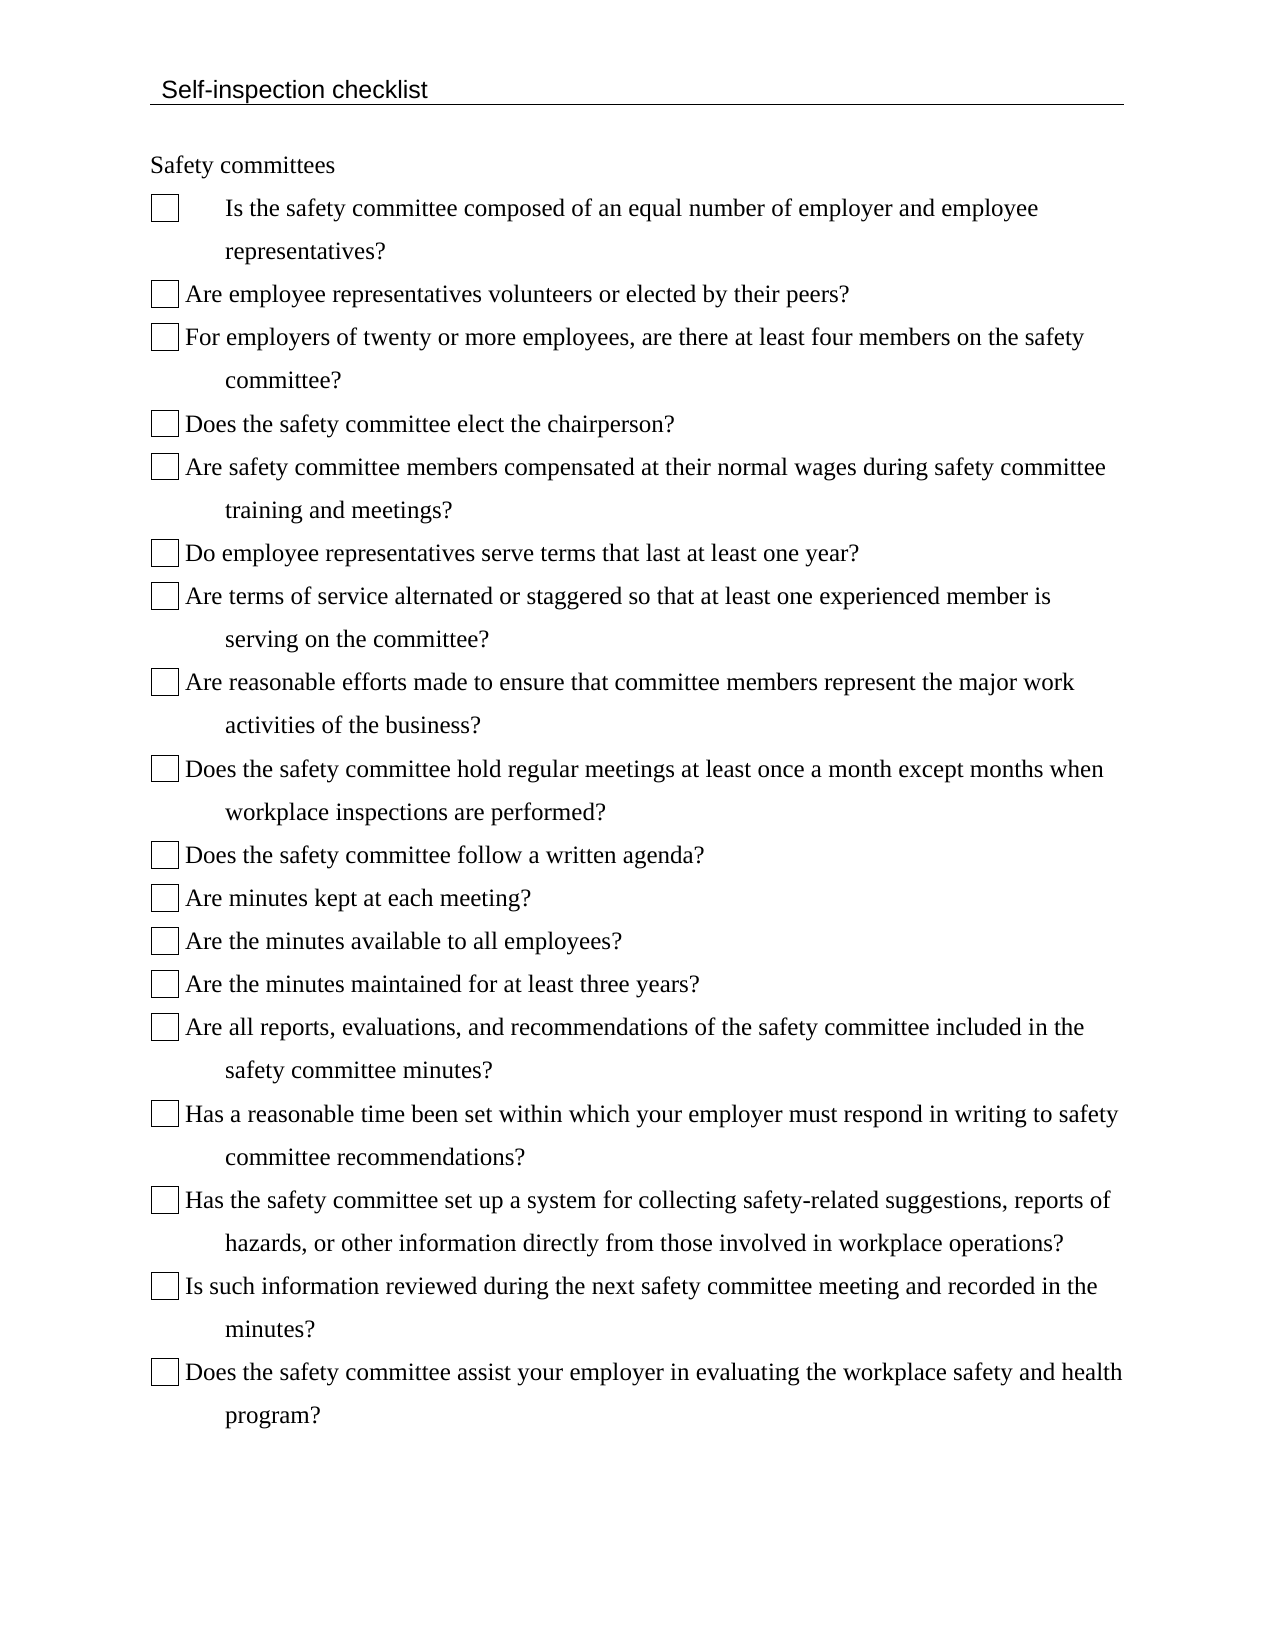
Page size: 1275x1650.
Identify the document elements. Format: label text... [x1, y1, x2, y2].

text For employers of twenty or more employees, are there at least four members on the safety committee? [150, 322, 1125, 394]
text Has the safety committee set up a system for collecting safety-related suggestions, reports of hazards, or other information directly from those involved in workplace operations? [150, 1185, 1125, 1257]
text Are safety committee members compensated at their normal wages during safety committee training and meetings? [150, 452, 1125, 524]
text Are all reports, evaluations, and recommendations of the safety committee included in the safety committee minutes? [150, 1012, 1125, 1084]
text Are minutes kept at each meeting? [150, 883, 1125, 912]
text Does the safety committee elect the chairperson? [150, 409, 1125, 437]
text Are the minutes maintained for at least three years? [150, 969, 1125, 998]
text Does the safety committee hold regular meetings at least once a month except months when workplace inspections are performed? [150, 754, 1125, 826]
text Are the minutes available to all employees? [150, 926, 1125, 955]
text Are terms of service alternated or staggered so that at least one experienced member is serving on the committee? [150, 581, 1125, 653]
text Is the safety committee composed of an equal number of employer and employee representatives? [150, 193, 1125, 265]
text Safety committees [150, 150, 1125, 179]
text Does the safety committee assist your employer in evaluating the workplace safety and health program? [150, 1357, 1125, 1429]
text Is such information reviewed during the next safety committee meeting and recorded in the minutes? [150, 1271, 1125, 1343]
text Are employee representatives volunteers or elected by their peers? [150, 279, 1125, 308]
text Do employee representatives serve terms that last at least one year? [150, 538, 1125, 567]
text Does the safety committee follow a written agenda? [150, 840, 1125, 869]
text Has a reasonable time been set within which your employer must respond in writing to safety committee recommendations? [150, 1099, 1125, 1171]
text Are reasonable efforts made to ensure that committee members represent the major work activities of the business? [150, 667, 1125, 739]
